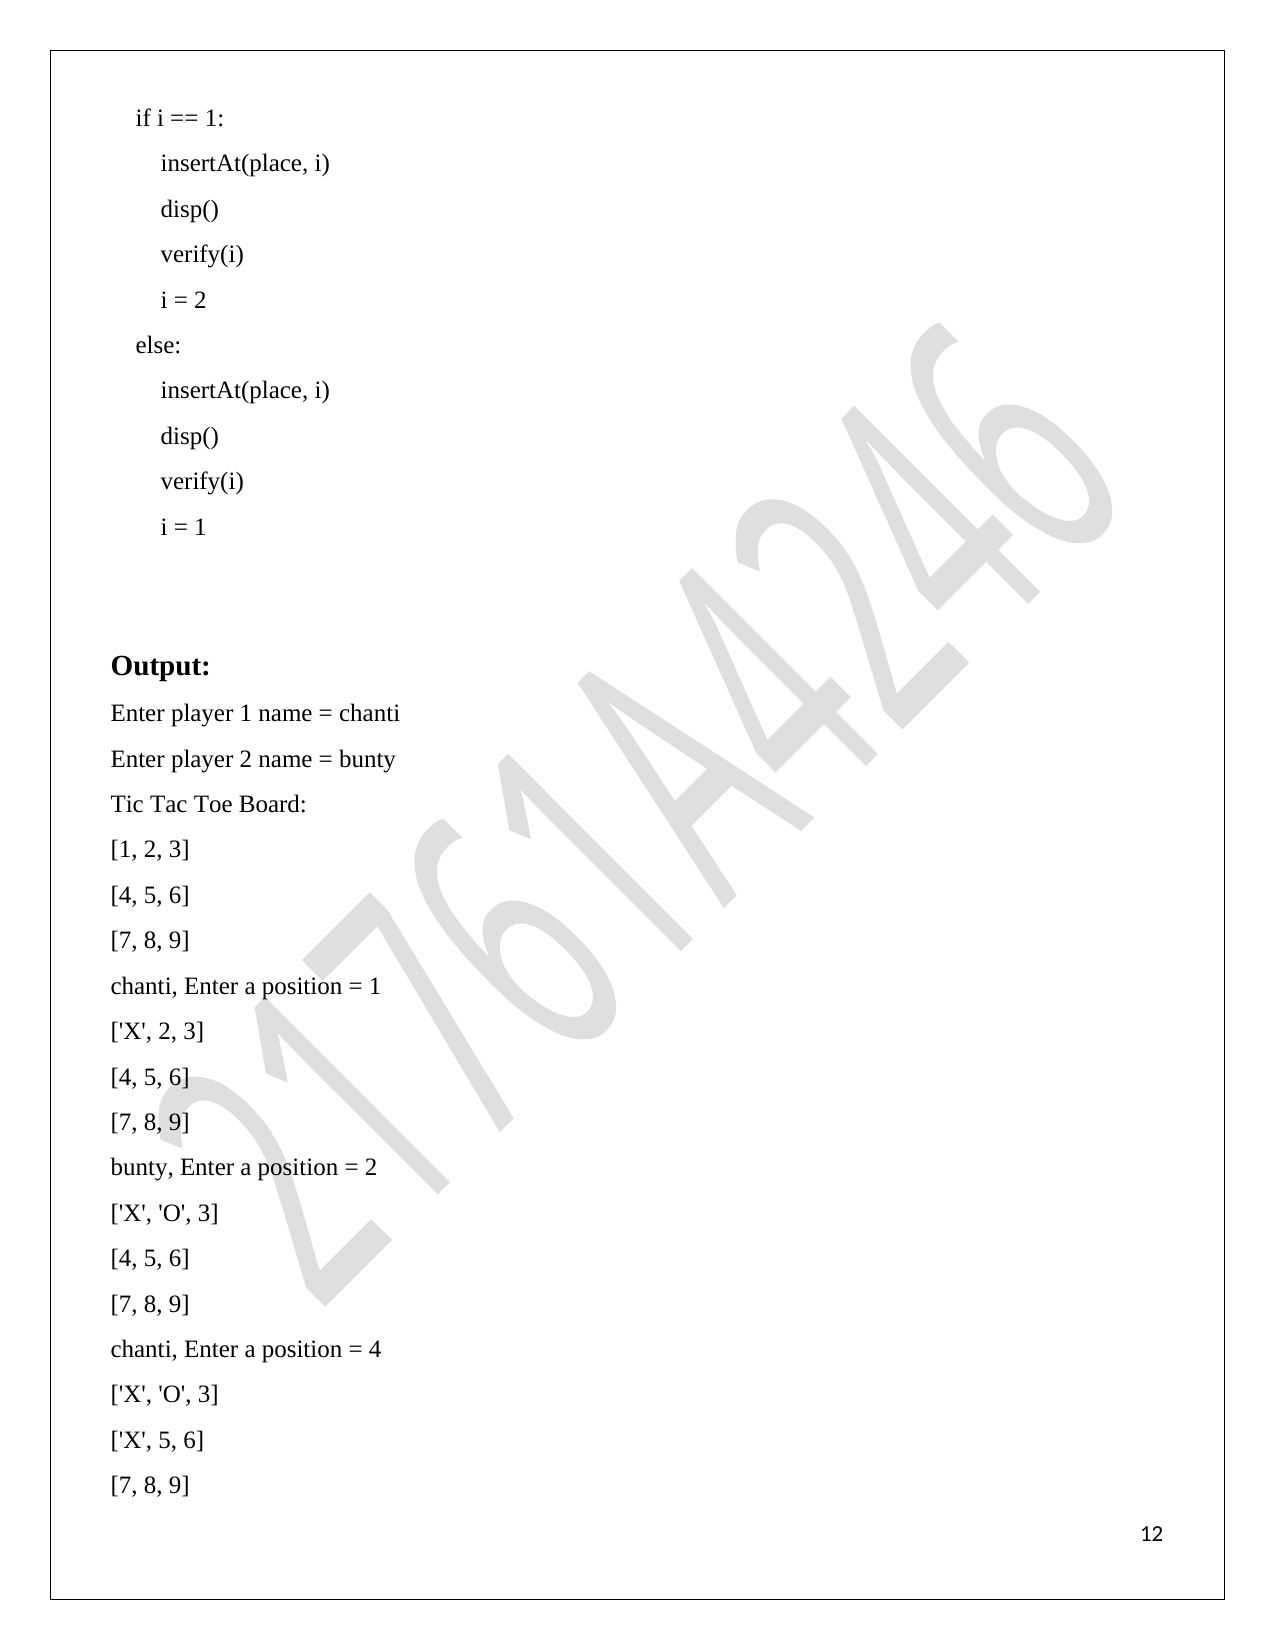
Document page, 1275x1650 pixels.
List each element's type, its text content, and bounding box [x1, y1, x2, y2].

text [7, 8, 9] [110, 925, 1163, 954]
text bunty, Enter a position = 2 [110, 1152, 1163, 1181]
text Enter player 2 name = bunty [110, 744, 1163, 772]
text [7, 8, 9] [110, 1289, 1163, 1317]
text Enter player 1 name = chanti [110, 698, 1163, 727]
text i = 2 [110, 285, 1163, 313]
text disp() [110, 421, 1163, 450]
text insertAt(place, i) [110, 376, 1163, 404]
text Tic Tac Toe Board: [110, 789, 1163, 818]
text verify(i) [110, 466, 1163, 495]
text disp() [110, 194, 1163, 223]
text [7, 8, 9] [110, 1107, 1163, 1136]
text chanti, Enter a position = 1 [110, 971, 1163, 999]
text [1, 2, 3] [110, 834, 1163, 863]
text ['X', 'O', 3] [110, 1379, 1163, 1408]
text ['X', 5, 6] [110, 1425, 1163, 1454]
text chanti, Enter a position = 4 [110, 1334, 1163, 1363]
text ['X', 'O', 3] [110, 1198, 1163, 1227]
text [7, 8, 9] [110, 1470, 1163, 1499]
text i = 1 [110, 512, 1163, 541]
text [4, 5, 6] [110, 1062, 1163, 1090]
text [4, 5, 6] [110, 880, 1163, 909]
text Output: [110, 648, 1163, 682]
text insertAt(place, i) [110, 148, 1163, 177]
text [4, 5, 6] [110, 1243, 1163, 1272]
text if i == 1: [110, 103, 1163, 132]
text else: [110, 330, 1163, 359]
text verify(i) [110, 239, 1163, 268]
text ['X', 2, 3] [110, 1016, 1163, 1045]
